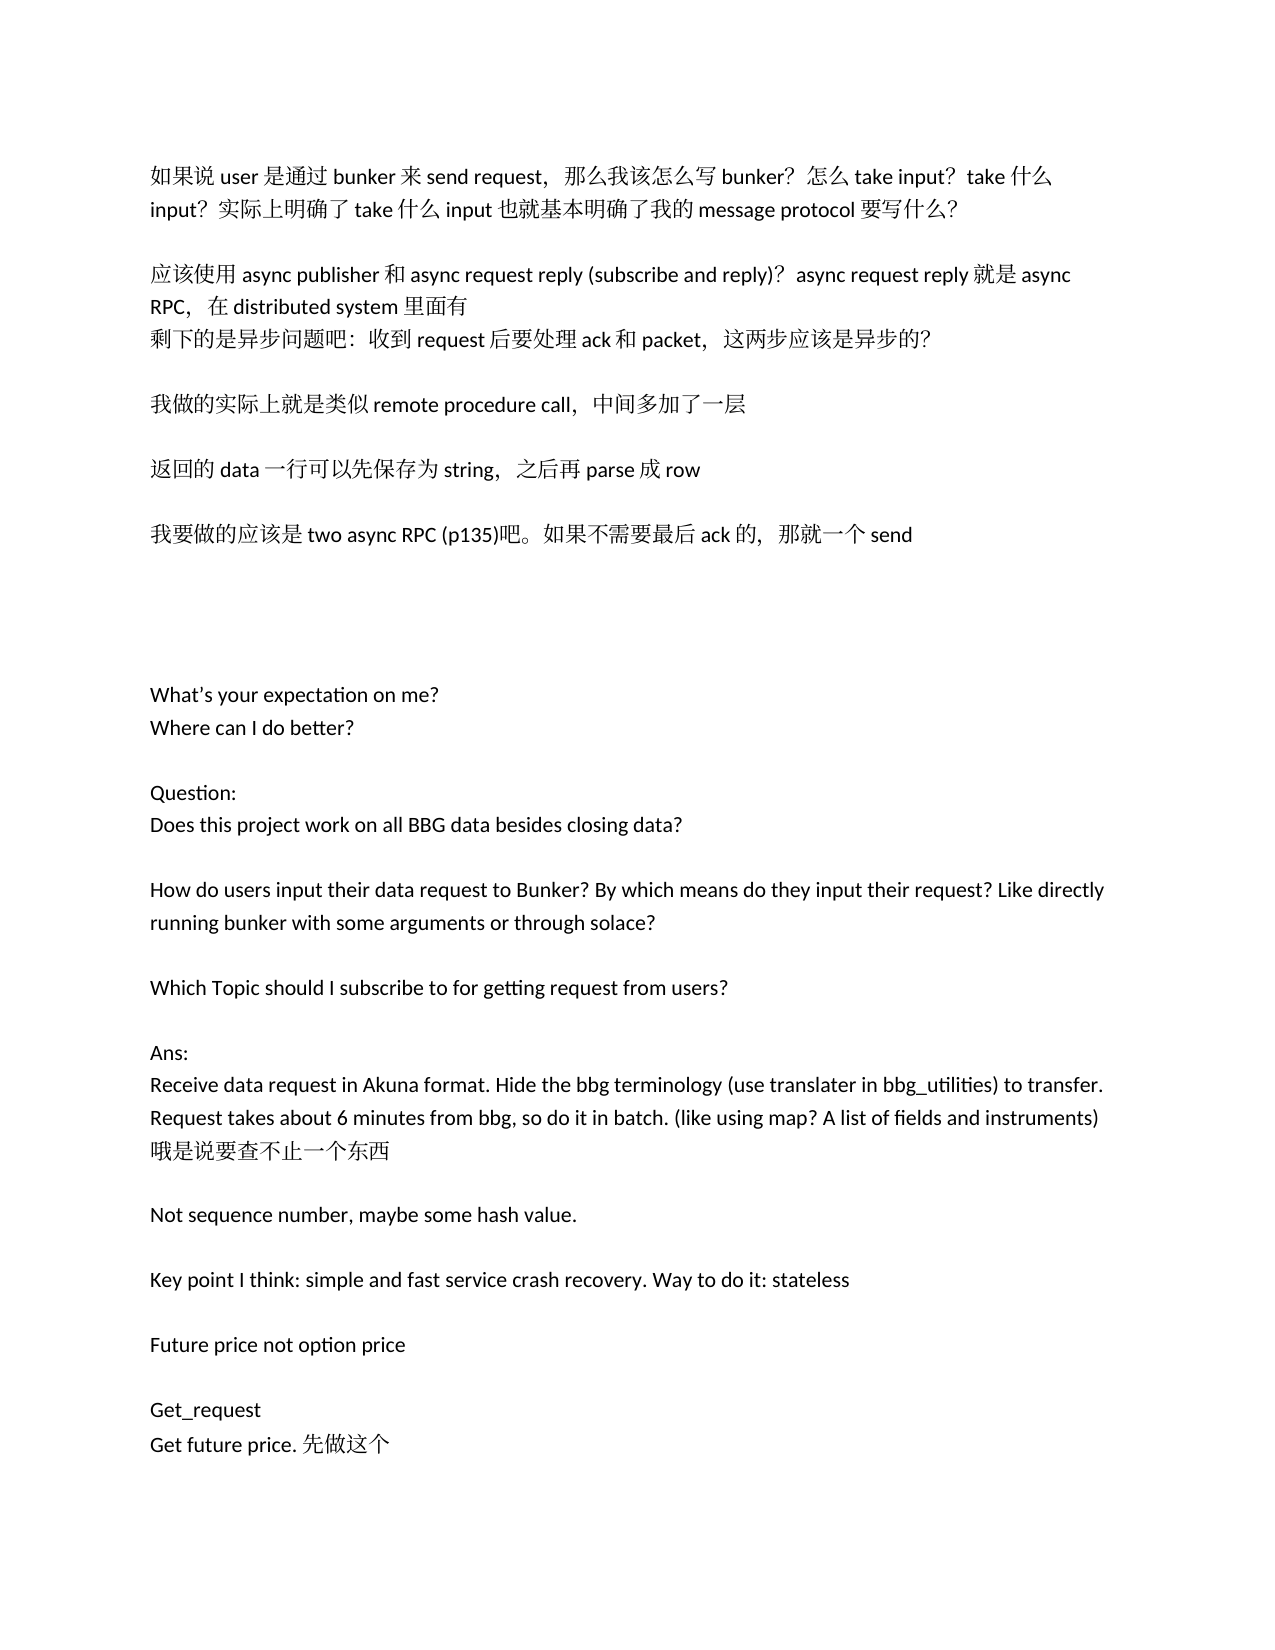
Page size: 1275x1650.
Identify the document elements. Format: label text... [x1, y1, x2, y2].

text Question: [150, 776, 1125, 809]
text Which Topic should I subscribe to for getting request from users? [150, 971, 1125, 1004]
text What’s your expectation on me? [150, 679, 1125, 711]
text Key point I think: simple and fast service crash recovery. Way to do it: stateless [150, 1264, 1125, 1296]
text Future price not option price [150, 1329, 1125, 1361]
text Not sequence number, maybe some hash value. [150, 1199, 1125, 1231]
text Where can I do better? [150, 711, 1125, 744]
text How do users input their data request to Bunker? By which means do they input their request? Like directly running bunker with some arguments or through solace? [150, 874, 1125, 939]
text 应该使用async publisher和async request reply (subscribe and reply)？async request reply就是async RPC，在distributed system里面有 [150, 256, 1125, 321]
text Get future price. 先做这个 [150, 1426, 1125, 1459]
text 返回的data一行可以先保存为string，之后再parse成row [150, 451, 1125, 484]
text Receive data request in Akuna format. Hide the bbg terminology (use translater in bbg_utilities) to transfer. Request takes about 6 minutes from bbg, so do it in batch. (like using map? A list of fields and instruments) 哦是说要查不止一个东西 [150, 1069, 1125, 1166]
text Ans: [150, 1036, 1125, 1069]
text 我做的实际上就是类似remote procedure call，中间多加了一层 [150, 386, 1125, 419]
text Get_request [150, 1394, 1125, 1426]
text 剩下的是异步问题吧：收到request后要处理ack和packet，这两步应该是异步的？ [150, 321, 1125, 354]
text 如果说user是通过bunker来send request，那么我该怎么写bunker？怎么take input？take什么input？实际上明确了take什么input也就基本明确了我的message protocol要写什么？ [150, 159, 1125, 224]
text Does this project work on all BBG data besides closing data? [150, 809, 1125, 841]
text 我要做的应该是two async RPC (p135)吧。如果不需要最后ack的，那就一个send [150, 516, 1125, 549]
